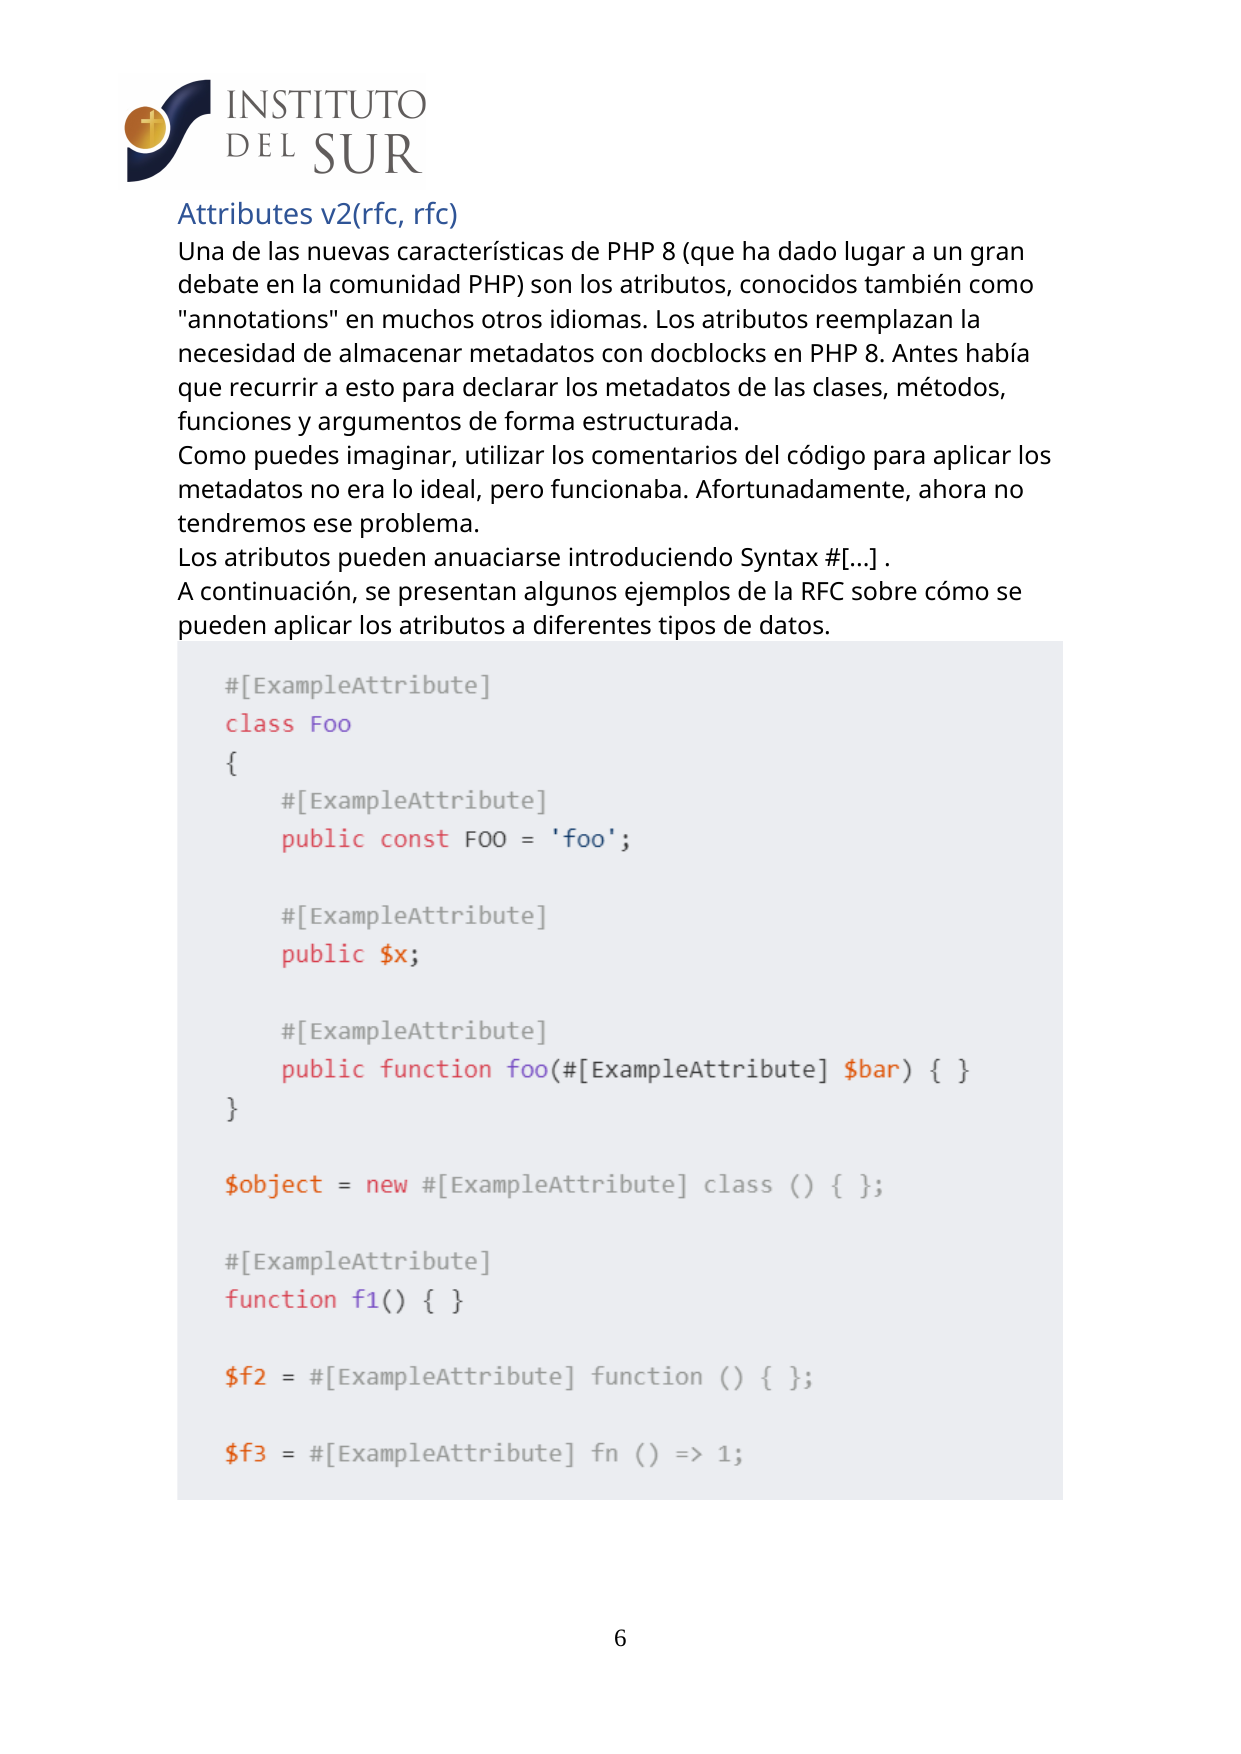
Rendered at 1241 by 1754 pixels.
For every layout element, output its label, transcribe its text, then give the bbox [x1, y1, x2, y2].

text A continuación, se presentan algunos ejemplos de la RFC sobre cómo se pueden aplicar los atributos a diferentes tipos de datos. [177, 574, 1063, 641]
picture [177, 641, 1063, 1500]
subtitle Attributes v2(rfc, rfc) [177, 152, 1063, 233]
text Como puedes imaginar, utilizar los comentarios del código para aplicar los metadatos no era lo ideal, pero funcionaba. Afortunadamente, ahora no tendremos ese problema. [177, 437, 1063, 540]
text Una de las nuevas características de PHP 8 (que ha dado lugar a un gran debate en la comunidad PHP) son los atributos, conocidos también como "annotations" en muchos otros idiomas. Los atributos reemplazan la necesidad de almacenar metadatos con docblocks en PHP 8. Antes había que recurrir a esto para declarar los metadatos de las clases, métodos, funciones y argumentos de forma estructurada. [177, 233, 1063, 437]
text Los atributos pueden anuaciarse introduciendo Syntax #[...] . [177, 540, 1063, 574]
picture [117, 73, 426, 190]
